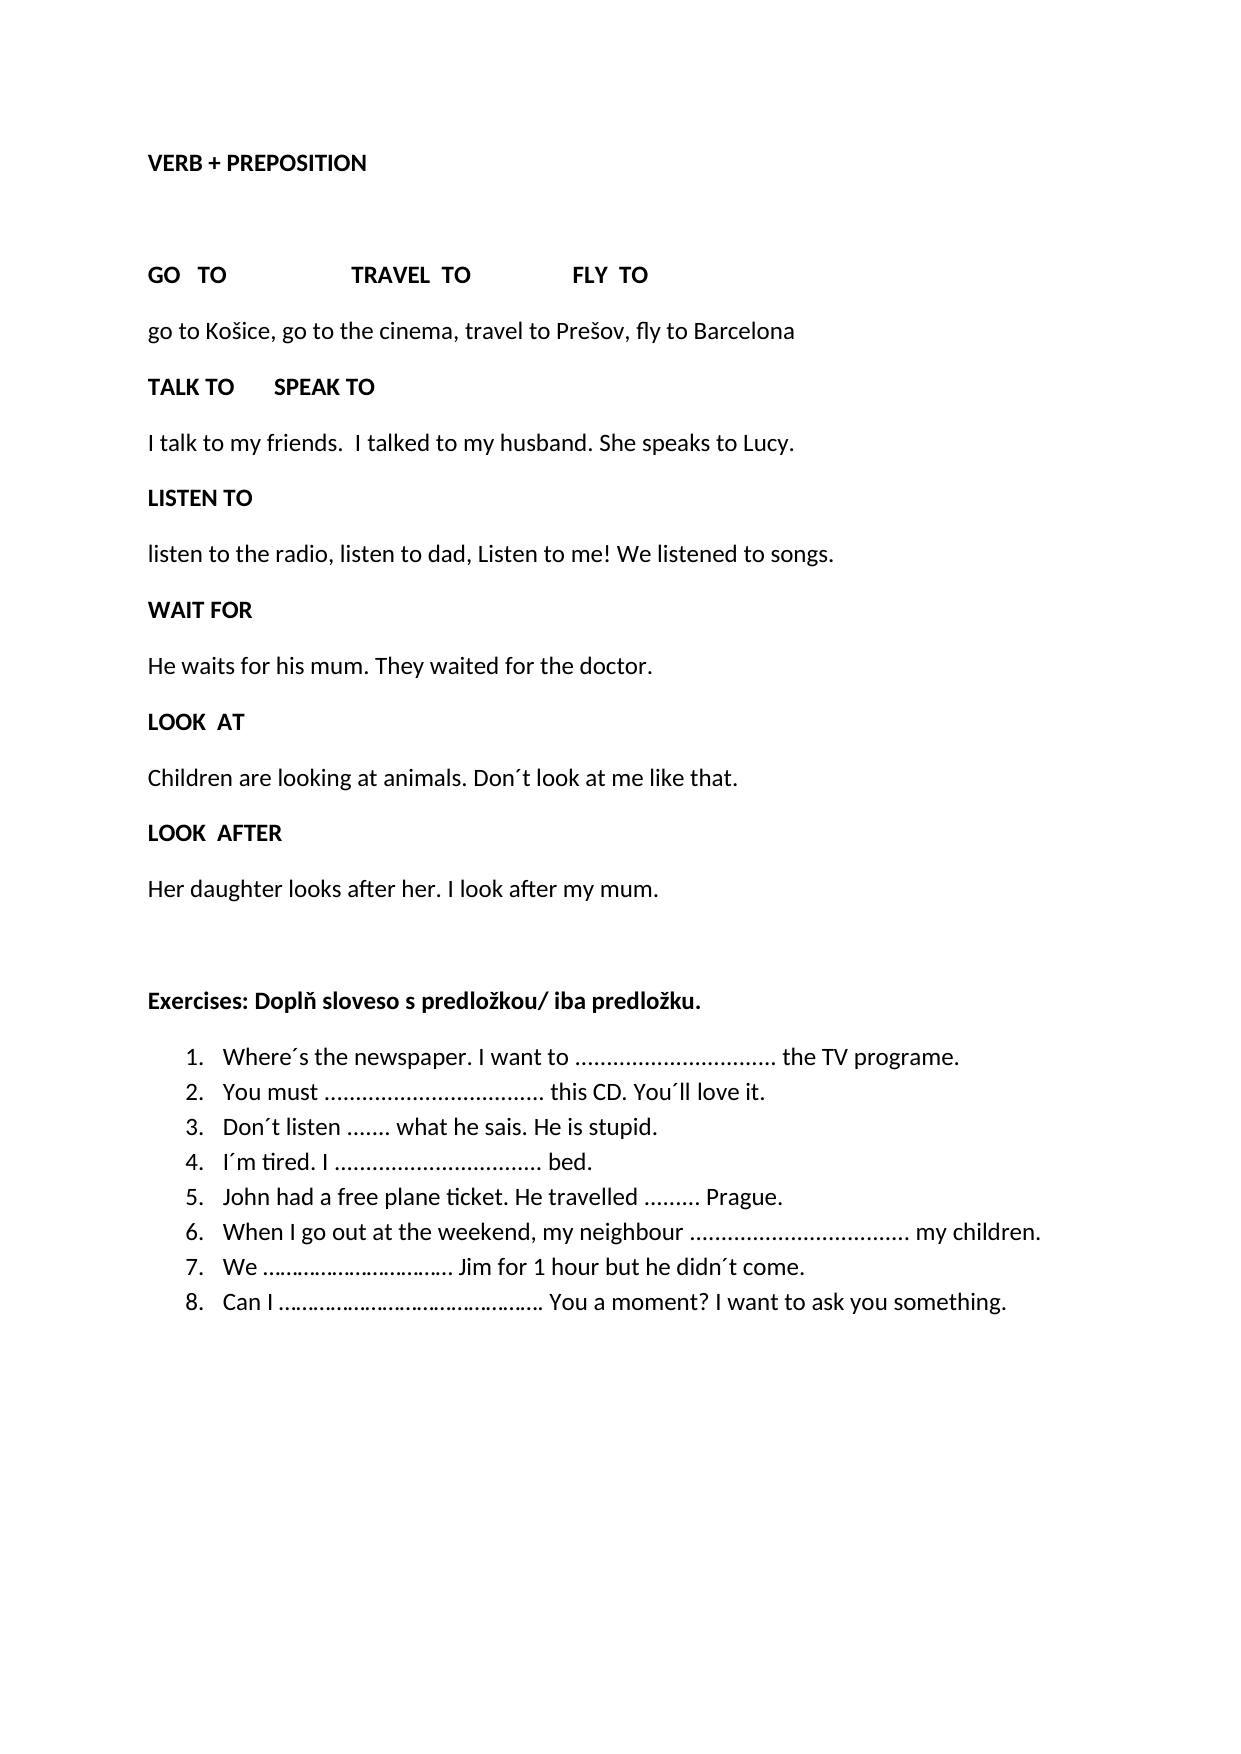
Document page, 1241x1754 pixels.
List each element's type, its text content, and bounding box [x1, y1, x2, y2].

text go to Košice, go to the cinema, travel to Prešov, fly to Barcelona [148, 315, 1093, 346]
list John had a free plane ticket. He travelled ......... Prague. [185, 1181, 1093, 1211]
list You must ................................... this CD. You´ll love it. [185, 1076, 1093, 1106]
text Children are looking at animals. Don´t look at me like that. [148, 762, 1093, 792]
text He waits for his mum. They waited for the doctor. [148, 650, 1093, 681]
text VERB + PREPOSITION [148, 148, 1093, 178]
list Don´t listen ....... what he sais. He is stupid. [185, 1111, 1093, 1141]
list Can I ………………………………………. You a moment? I want to ask you something. [185, 1286, 1093, 1316]
list I´m tired. I ................................. bed. [185, 1146, 1093, 1176]
text I talk to my friends. I talked to my husband. She speaks to Lucy. [148, 427, 1093, 457]
text LISTEN TO [148, 483, 1093, 513]
text GO TO TRAVEL TO FLY TO [148, 259, 1093, 290]
text Her daughter looks after her. I look after my mum. [148, 873, 1093, 904]
list Where´s the newspaper. I want to ................................ the TV programe. [185, 1041, 1093, 1071]
list We …………………………… Jim for 1 hour but he didn´t come. [185, 1251, 1093, 1281]
text listen to the radio, listen to dad, Listen to me! We listened to songs. [148, 538, 1093, 569]
text Exercises: Doplň sloveso s predložkou/ iba predložku. [148, 985, 1093, 1016]
text TALK TO SPEAK TO [148, 371, 1093, 401]
text LOOK AT [148, 706, 1093, 736]
text LOOK AFTER [148, 818, 1093, 848]
text WAIT FOR [148, 594, 1093, 625]
list When I go out at the weekend, my neighbour ................................... my children. [185, 1216, 1093, 1246]
